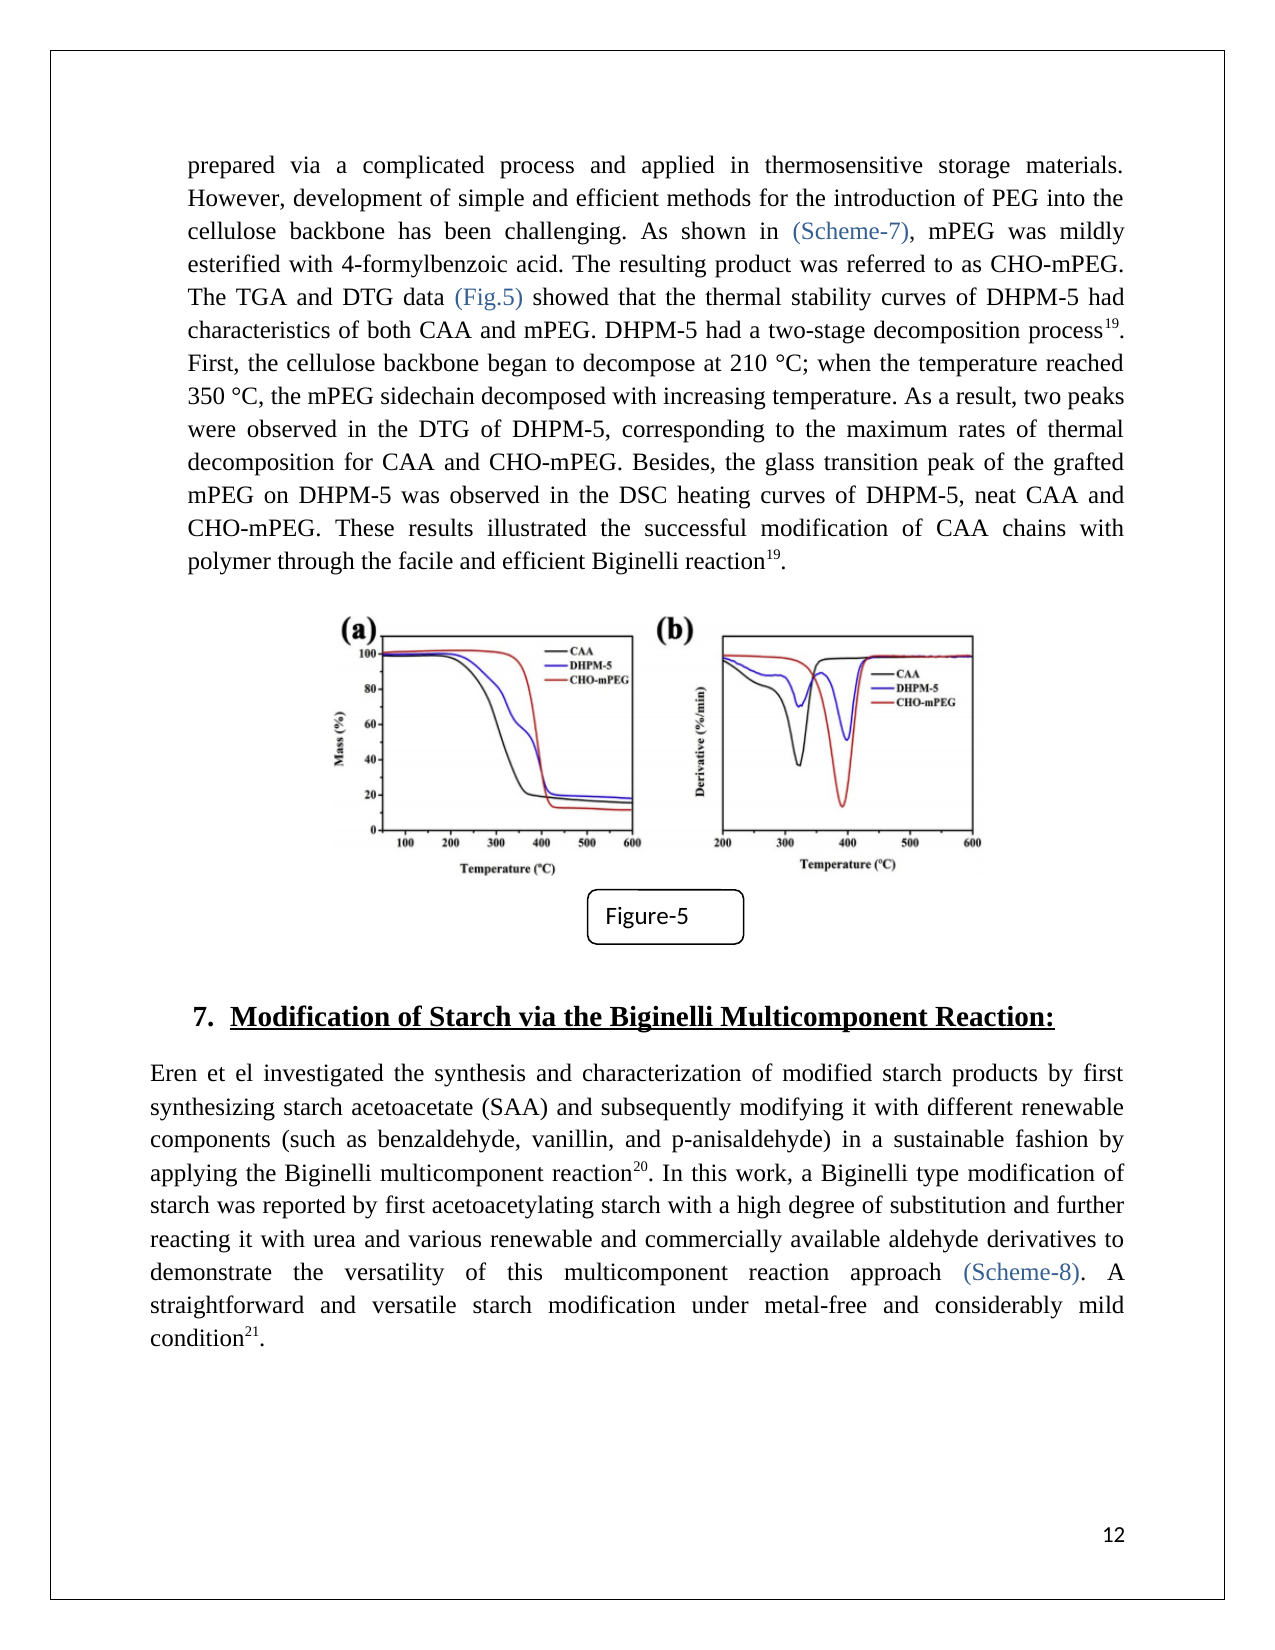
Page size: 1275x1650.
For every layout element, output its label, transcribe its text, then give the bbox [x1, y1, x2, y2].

list Modification of Starch via the Biginelli Multicomponent Reaction: [192, 999, 1125, 1033]
text Eren et el investigated the synthesis and characterization of modified starch products by first synthesizing starch acetoacetate (SAA) and subsequently modifying it with different renewable components (such as benzaldehyde, vanillin, and p-anisaldehyde) in a sustainable fashion by applying the Biginelli multicomponent reaction20. In this work, a Biginelli type modification of starch was reported by first acetoacetylating starch with a high degree of substitution and further reacting it with urea and various renewable and commercially available aldehyde derivatives to demonstrate the versatility of this multicomponent reaction approach (Scheme-8). A straightforward and versatile starch modification under metal-free and considerably mild condition21. [150, 1058, 1125, 1351]
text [187, 150, 1125, 575]
picture [301, 738, 1002, 882]
